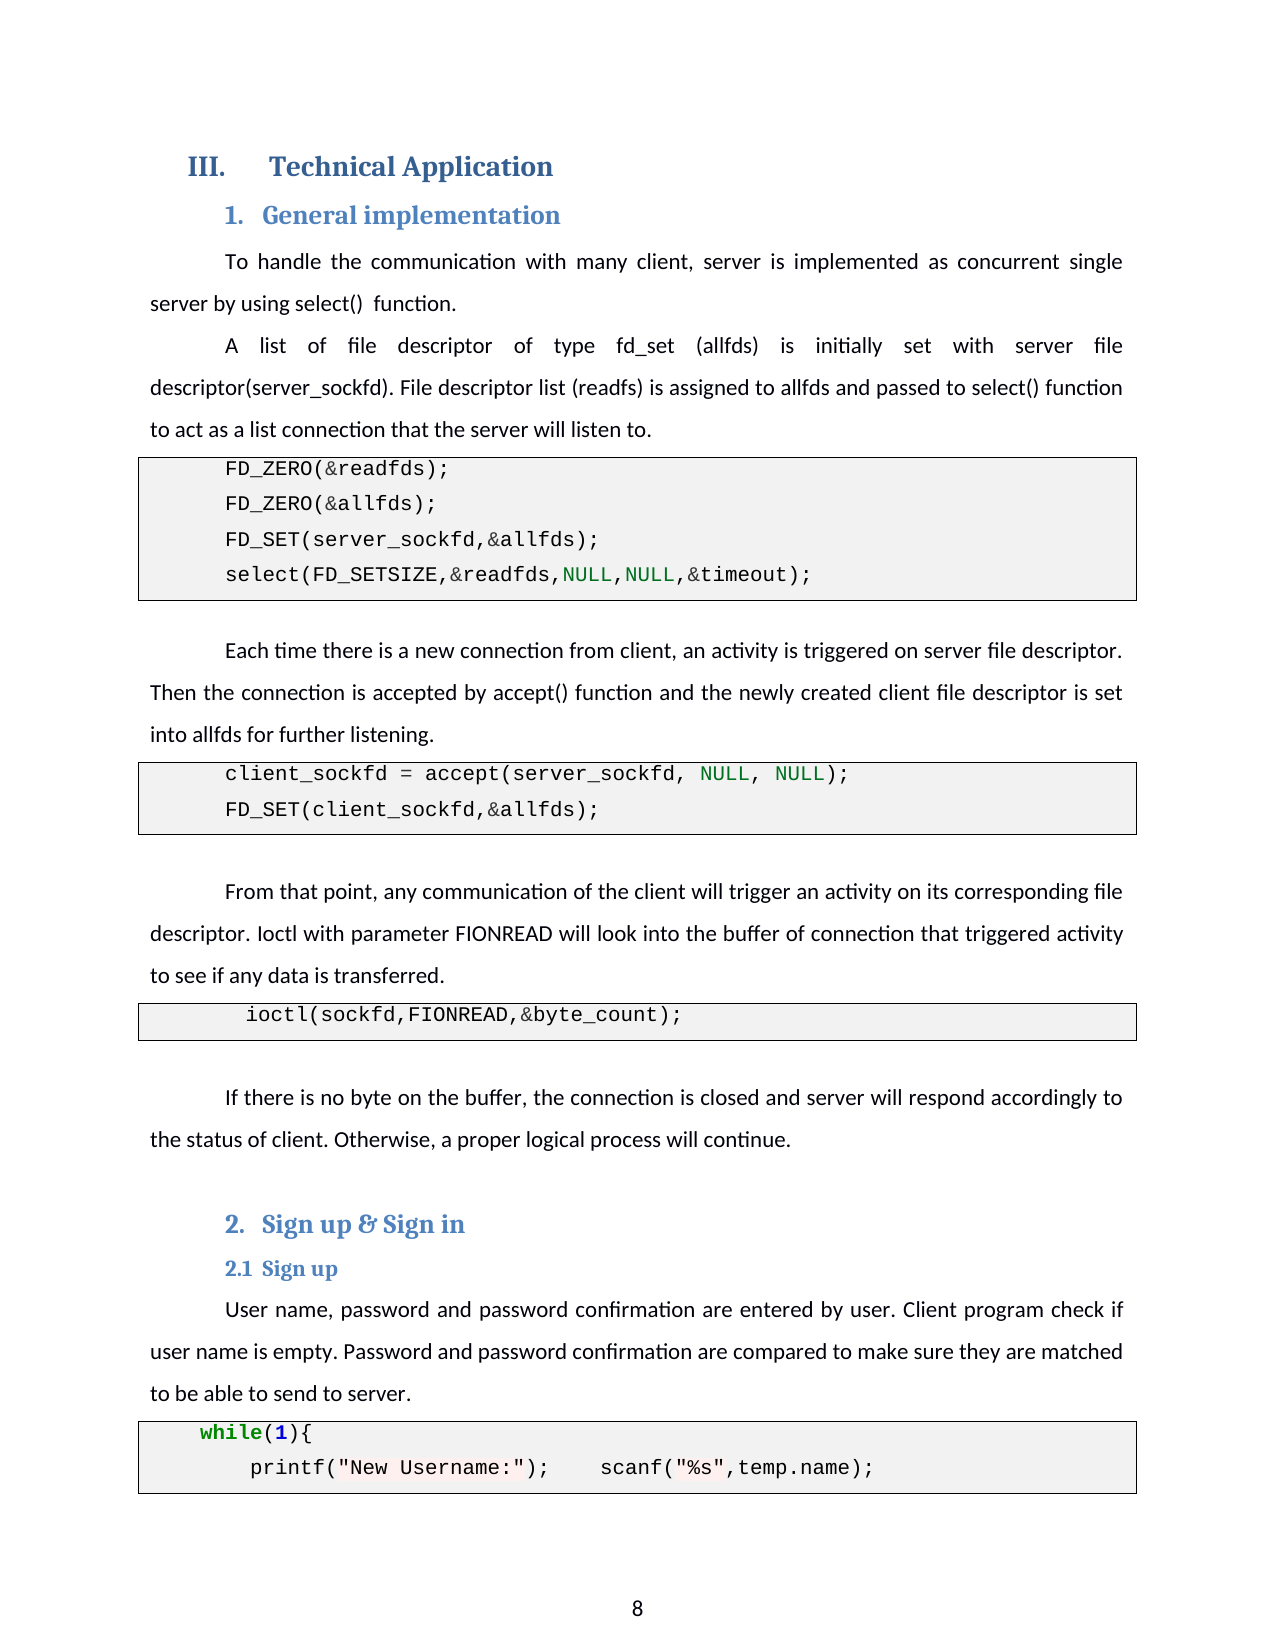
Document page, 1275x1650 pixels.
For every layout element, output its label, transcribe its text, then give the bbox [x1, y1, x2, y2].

text User name, password and password confirmation are entered by user. Client program check if user name is empty. Password and password confirmation are compared to make sure they are matched to be able to send to server. [150, 1295, 1125, 1407]
text A list of file descriptor of type fd_set (allfds) is initially set with server file descriptor(server_sockfd). File descriptor list (readfs) is assigned to allfds and passed to select() function to act as a list connection that the server will listen to. [150, 331, 1125, 443]
table_header FD_ZERO(&readfds); FD_ZERO(&allfds); FD_SET(server_sockfd,&allfds); select(FD_SETSIZE,&readfds,NULL,NULL,&timeout); [139, 458, 1136, 600]
text From that point, any communication of the client will trigger an activity on its corresponding file descriptor. Ioctl with parameter FIONREAD will look into the buffer of connection that triggered activity to see if any data is transferred. [150, 877, 1125, 989]
text To handle the communication with many client, server is implemented as concurrent single server by using select() function. [150, 247, 1125, 317]
subtitle Sign up [225, 1256, 1125, 1282]
table_header ioctl(sockfd,FIONREAD,&byte_count); [139, 1004, 1136, 1040]
subtitle General implementation [225, 200, 1125, 231]
table_header client_sockfd = accept(server_sockfd, NULL, NULL); FD_SET(client_sockfd,&allfds); [139, 763, 1136, 834]
text If there is no byte on the buffer, the connection is closed and server will respond accordingly to the status of client. Otherwise, a proper logical process will continue. [150, 1083, 1125, 1153]
subtitle Technical Application [187, 150, 1125, 183]
subtitle Sign up & Sign in [225, 1209, 1125, 1240]
text Each time there is a new connection from client, an activity is triggered on server file descriptor. Then the connection is accepted by accept() function and the newly created client file descriptor is set into allfds for further listening. [150, 636, 1125, 748]
